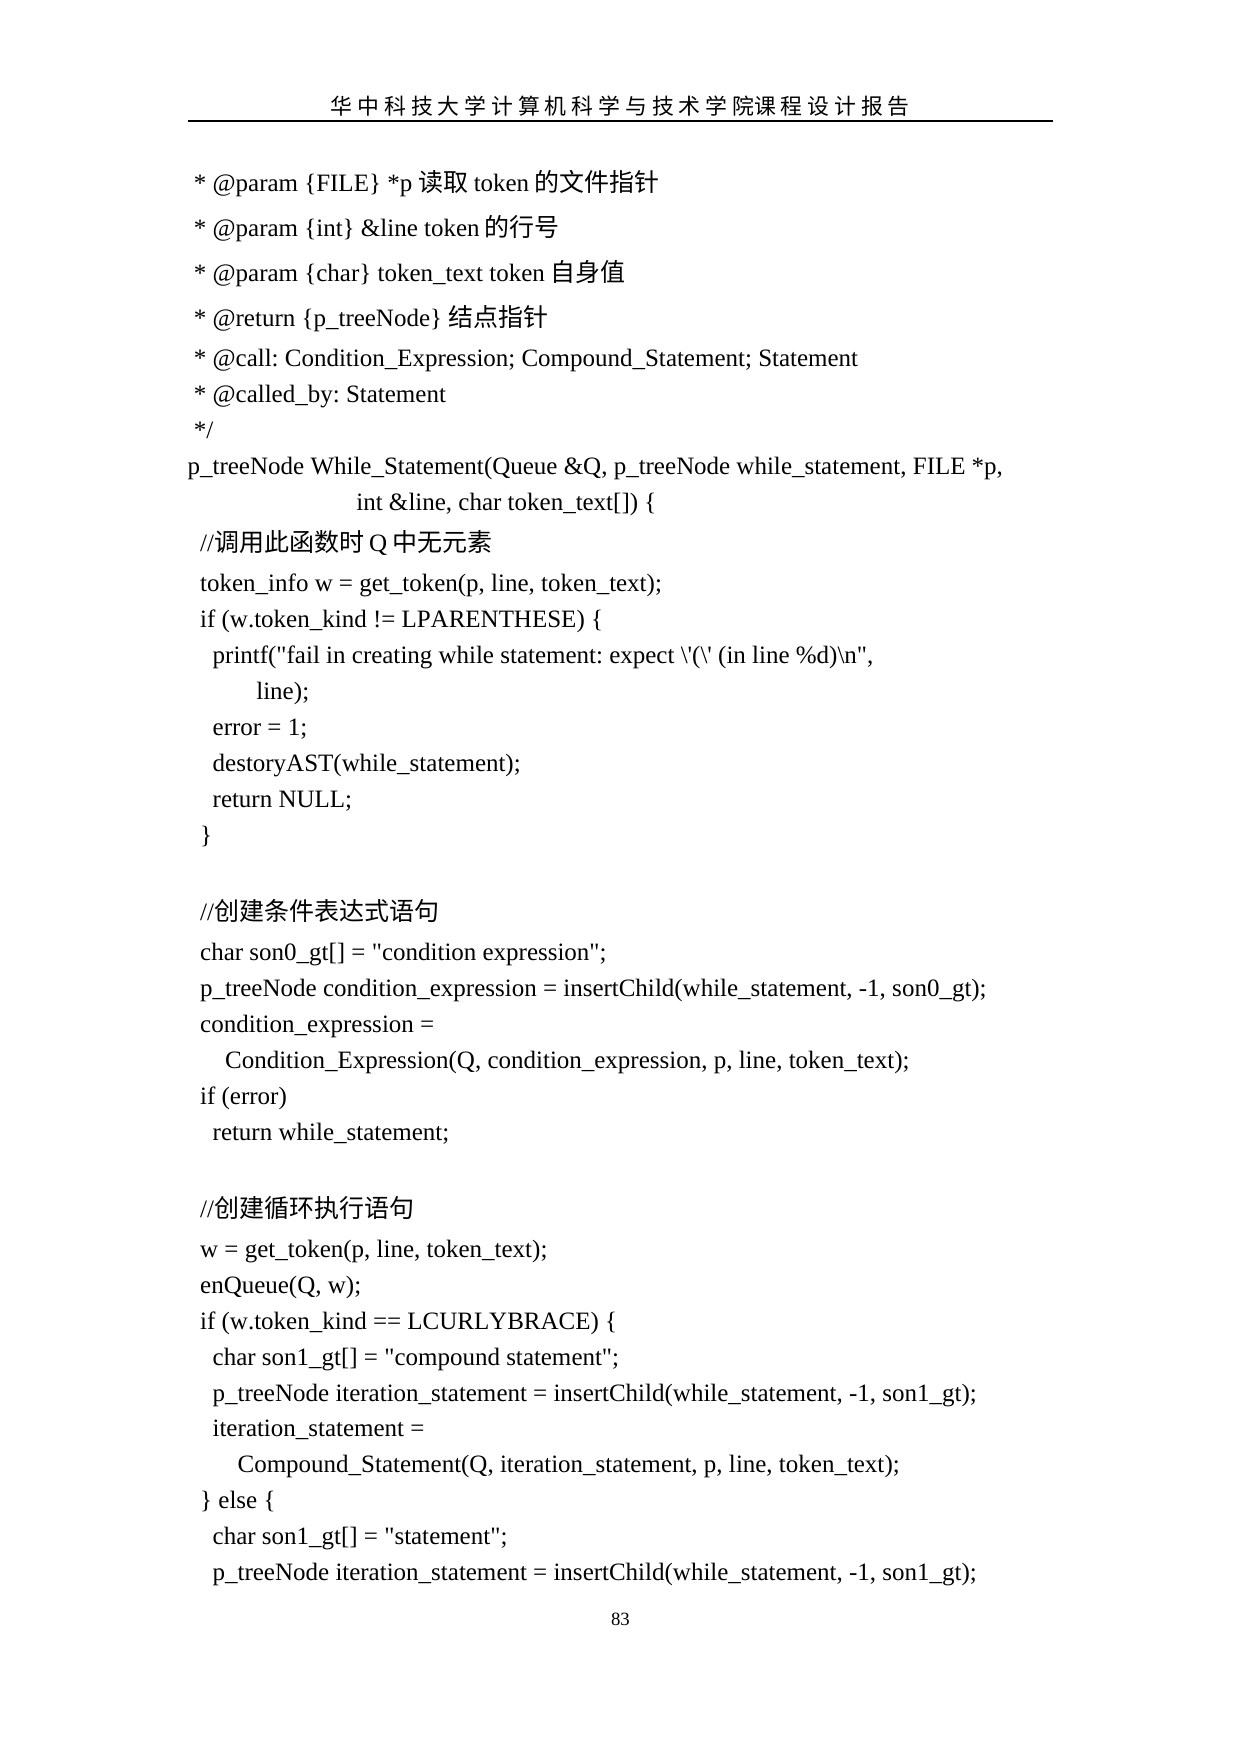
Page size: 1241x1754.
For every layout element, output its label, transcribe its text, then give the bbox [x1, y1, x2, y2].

text token_info w = get_token(p, line, token_text); [187, 568, 1053, 597]
text if (w.token_kind != LPARENTHESE) { [187, 604, 1053, 633]
text return while_statement; [187, 1117, 1053, 1145]
text } [187, 820, 1053, 848]
text } else { [187, 1485, 1053, 1514]
text iteration_statement = [187, 1413, 1053, 1442]
text * @called_by: Statement [187, 379, 1053, 408]
text * @call: Condition_Expression; Compound_Statement; Statement [187, 343, 1053, 372]
text char son1_gt[] = "statement"; [187, 1521, 1053, 1550]
text char son1_gt[] = "compound statement"; [187, 1342, 1053, 1370]
text * @param {int} &line token的行号 [187, 207, 1053, 243]
text p_treeNode condition_expression = insertChild(while_statement, -1, son0_gt); [187, 973, 1053, 1002]
text if (error) [187, 1081, 1053, 1109]
text printf("fail in creating while statement: expect \'(\' (in line %d)\n", [187, 640, 1053, 669]
text int &line, char token_text[]) { [187, 487, 1053, 516]
text //调用此函数时Q中无元素 [187, 523, 1053, 559]
text condition_expression = [187, 1009, 1053, 1038]
text Compound_Statement(Q, iteration_statement, p, line, token_text); [187, 1449, 1053, 1478]
text * @param {FILE} *p 读取token的文件指针 [187, 162, 1053, 198]
text error = 1; [187, 712, 1053, 741]
text destoryAST(while_statement); [187, 748, 1053, 777]
text Condition_Expression(Q, condition_expression, p, line, token_text); [187, 1045, 1053, 1073]
text enQueue(Q, w); [187, 1270, 1053, 1298]
text p_treeNode iteration_statement = insertChild(while_statement, -1, son1_gt); [187, 1378, 1053, 1406]
text return NULL; [187, 784, 1053, 813]
text * @param {char} token_text token自身值 [187, 253, 1053, 289]
text char son0_gt[] = "condition expression"; [187, 937, 1053, 966]
text * @return {p_treeNode} 结点指针 [187, 298, 1053, 334]
text */ [187, 415, 1053, 444]
text line); [187, 676, 1053, 705]
text if (w.token_kind == LCURLYBRACE) { [187, 1306, 1053, 1334]
text w = get_token(p, line, token_text); [187, 1234, 1053, 1263]
text p_treeNode iteration_statement = insertChild(while_statement, -1, son1_gt); [187, 1557, 1053, 1586]
text //创建条件表达式语句 [187, 892, 1053, 928]
text p_treeNode While_Statement(Queue &Q, p_treeNode while_statement, FILE *p, [187, 451, 1053, 480]
text //创建循环执行语句 [187, 1188, 1053, 1225]
